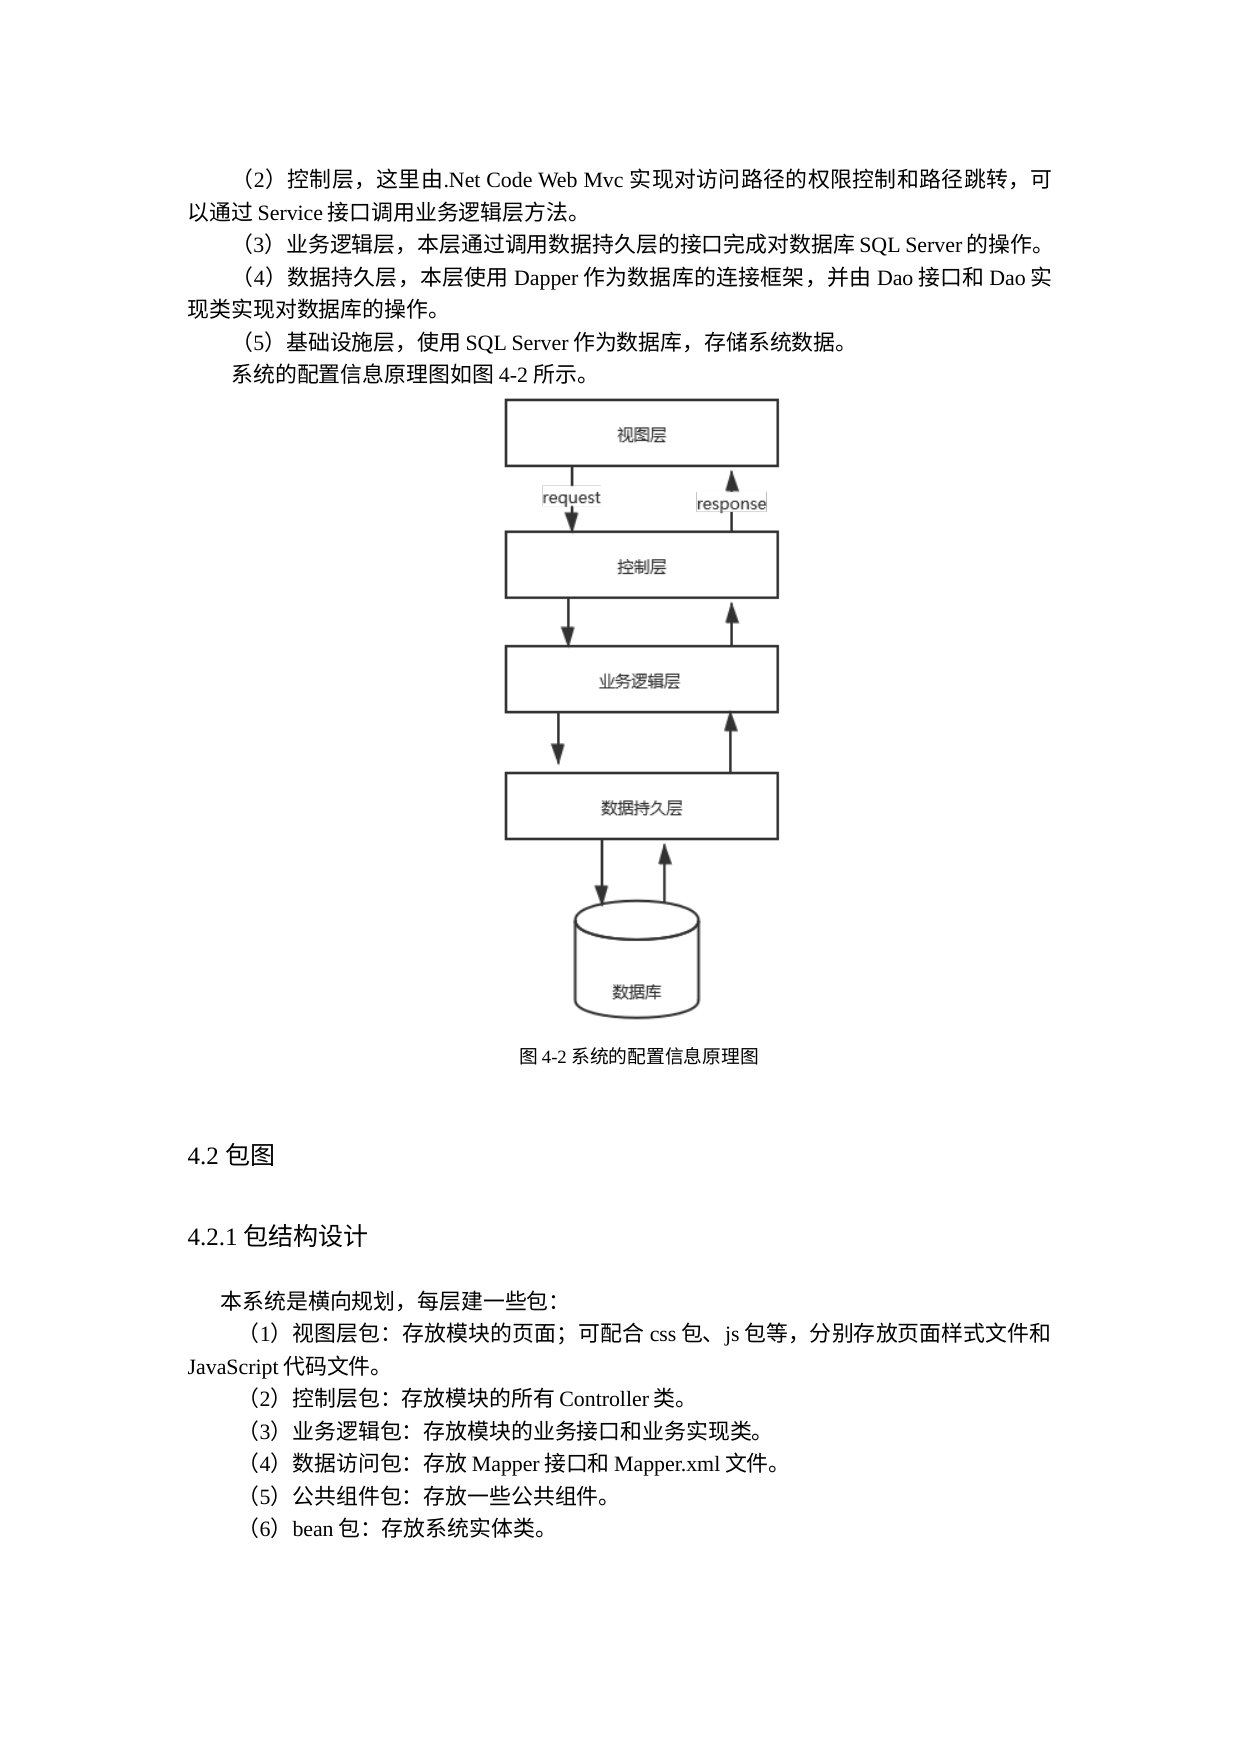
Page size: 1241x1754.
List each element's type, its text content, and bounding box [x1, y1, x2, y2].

subtitle 4.2.1 包结构设计 [187, 1202, 1053, 1267]
text （4）数据持久层，本层使用Dapper作为数据库的连接框架，并由Dao接口和Dao实现类实现对数据库的操作。 [187, 259, 1053, 324]
text （2）控制层包：存放模块的所有Controller类。 [187, 1381, 1053, 1413]
picture [475, 389, 809, 1022]
text （3）业务逻辑层，本层通过调用数据持久层的接口完成对数据库SQL Server的操作。 [187, 227, 1053, 259]
text （6）bean包：存放系统实体类。 [187, 1511, 1053, 1543]
text （5）基础设施层，使用SQL Server作为数据库，存储系统数据。 [187, 324, 1053, 357]
text 系统的配置信息原理图如图 4-2 所示。 [187, 357, 1053, 389]
text （3）业务逻辑包：存放模块的业务接口和业务实现类。 [187, 1413, 1053, 1446]
subtitle 4.2 包图 [187, 1121, 1053, 1186]
text （1）视图层包：存放模块的页面；可配合css包、js包等，分别存放页面样式文件和JavaScript代码文件。 [187, 1316, 1053, 1381]
text （4）数据访问包：存放Mapper接口和Mapper.xml文件。 [187, 1446, 1053, 1478]
text 本系统是横向规划，每层建一些包： [187, 1283, 1053, 1316]
text 图4-2 系统的配置信息原理图 [187, 1039, 1053, 1072]
text （2）控制层，这里由.Net Code Web Mvc 实现对访问路径的权限控制和路径跳转，可以通过Service接口调用业务逻辑层方法。 [187, 162, 1053, 227]
text （5）公共组件包：存放一些公共组件。 [187, 1478, 1053, 1511]
